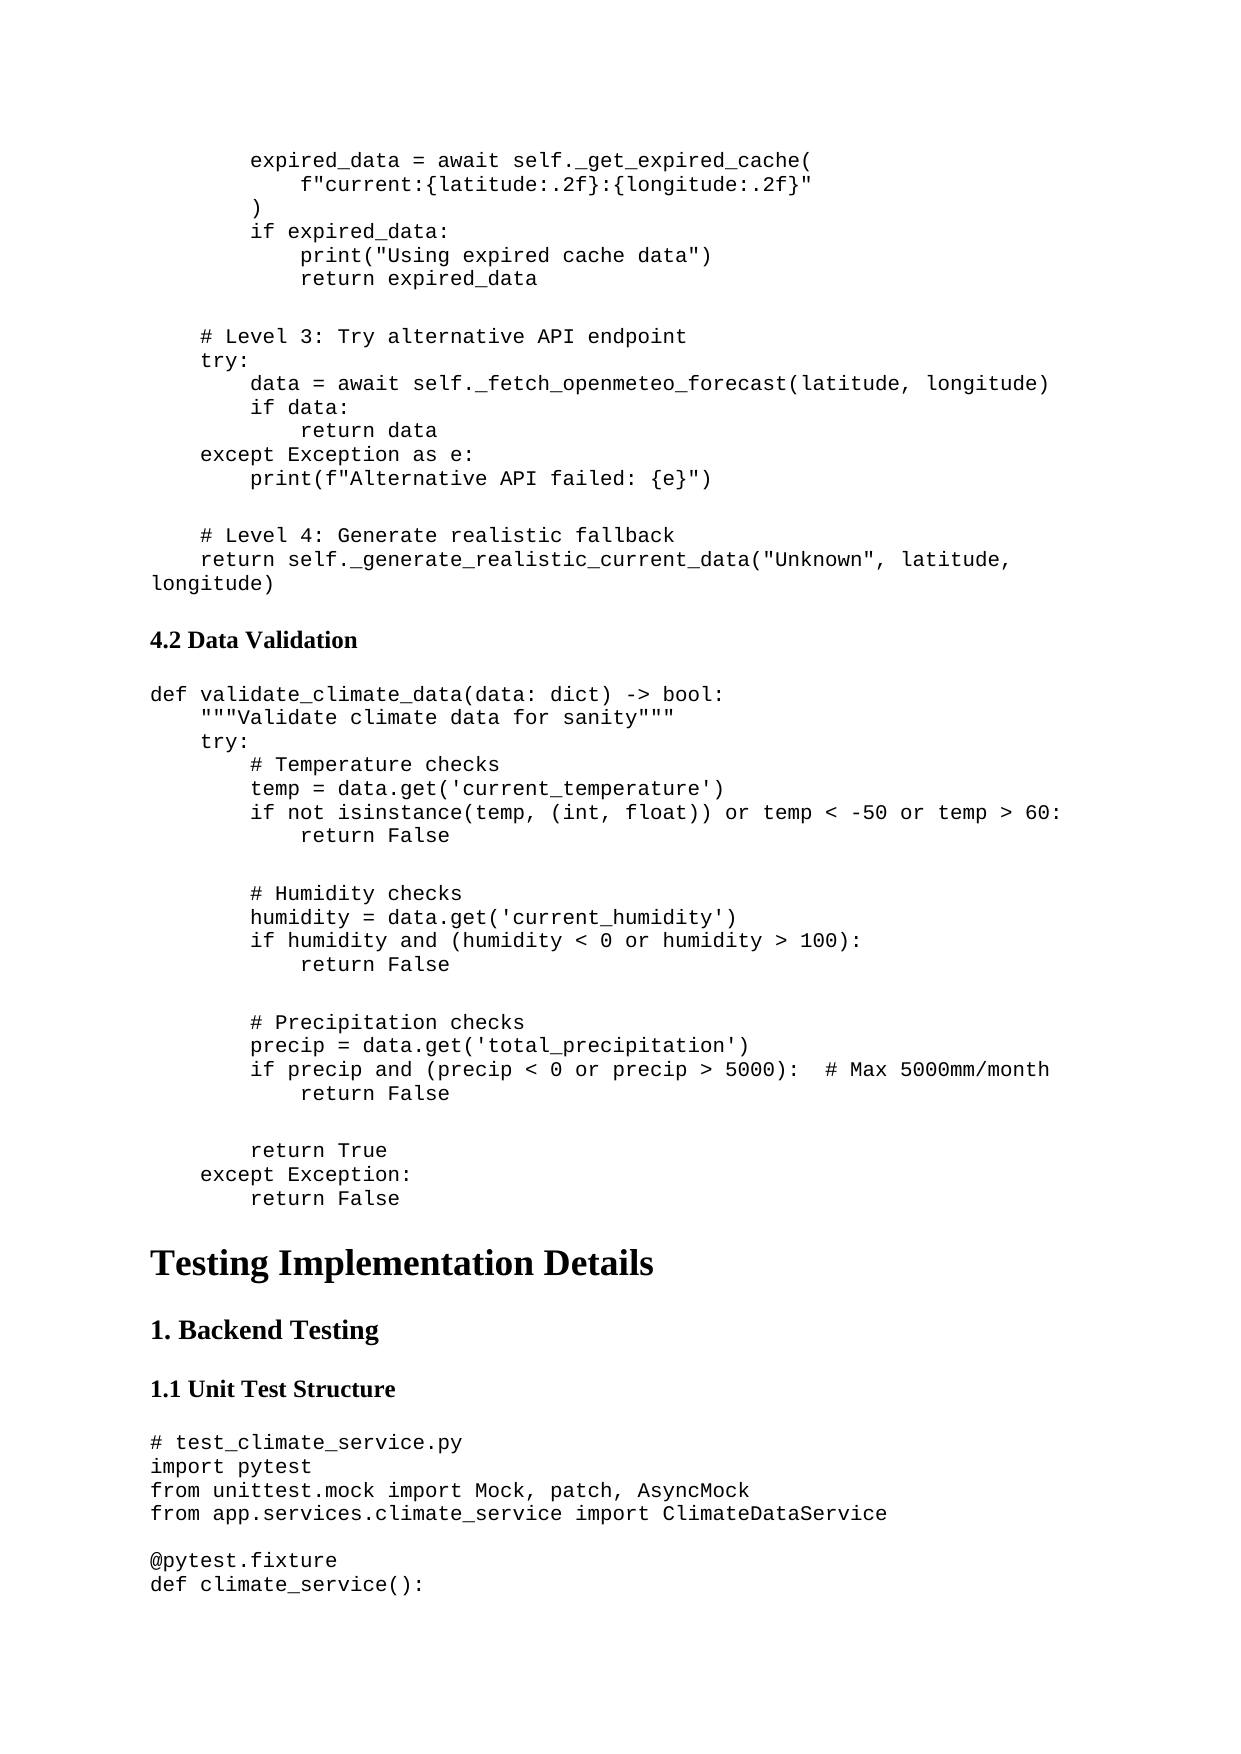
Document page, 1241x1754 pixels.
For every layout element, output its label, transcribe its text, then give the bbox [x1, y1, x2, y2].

text if not isinstance(temp, (int, float)) or temp < -50 or temp > 60: [150, 802, 1090, 825]
text print("Using expired cache data") [150, 244, 1090, 268]
text # Humidity checks [150, 883, 1090, 907]
text 1.1 Unit Test Structure [150, 1374, 1090, 1403]
text from unittest.mock import Mock, patch, AsyncMock [150, 1479, 1090, 1503]
text temp = data.get('current_temperature') [150, 778, 1090, 802]
text if expired_data: [150, 221, 1090, 244]
text def validate_climate_data(data: dict) -> bool: [150, 683, 1090, 707]
text return data [150, 421, 1090, 444]
text # Level 4: Generate realistic fallback [150, 526, 1090, 549]
text try: [150, 349, 1090, 373]
text print(f"Alternative API failed: {e}") [150, 468, 1090, 491]
text @pytest.fixture [150, 1551, 1090, 1574]
text return False [150, 954, 1090, 978]
text ) [150, 197, 1090, 221]
text def climate_service(): [150, 1574, 1090, 1598]
text if data: [150, 397, 1090, 421]
text 1. Backend Testing [150, 1313, 1090, 1345]
text """Validate climate data for sanity""" [150, 707, 1090, 731]
text # test_climate_service.py [150, 1432, 1090, 1456]
text return self._generate_realistic_current_data("Unknown", latitude, longitude) [150, 549, 1090, 596]
text # Precipitation checks [150, 1012, 1090, 1035]
text expired_data = await self._get_expired_cache( [150, 150, 1090, 174]
text import pytest [150, 1456, 1090, 1479]
text humidity = data.get('current_humidity') [150, 907, 1090, 930]
text precip = data.get('total_precipitation') [150, 1035, 1090, 1059]
text # Level 3: Try alternative API endpoint [150, 326, 1090, 349]
text return expired_data [150, 268, 1090, 292]
text except Exception: [150, 1164, 1090, 1188]
text if precip and (precip < 0 or precip > 5000): # Max 5000mm/month [150, 1059, 1090, 1083]
text # Temperature checks [150, 754, 1090, 778]
text f"current:{latitude:.2f}:{longitude:.2f}" [150, 174, 1090, 197]
text 4.2 Data Validation [150, 626, 1090, 654]
text return False [150, 825, 1090, 849]
text return False [150, 1188, 1090, 1211]
text try: [150, 731, 1090, 754]
text if humidity and (humidity < 0 or humidity > 100): [150, 930, 1090, 954]
text from app.services.climate_service import ClimateDataService [150, 1503, 1090, 1527]
text Testing Implementation Details [150, 1241, 1090, 1284]
text return True [150, 1140, 1090, 1164]
text data = await self._fetch_openmeteo_forecast(latitude, longitude) [150, 373, 1090, 397]
text return False [150, 1083, 1090, 1106]
text except Exception as e: [150, 444, 1090, 468]
